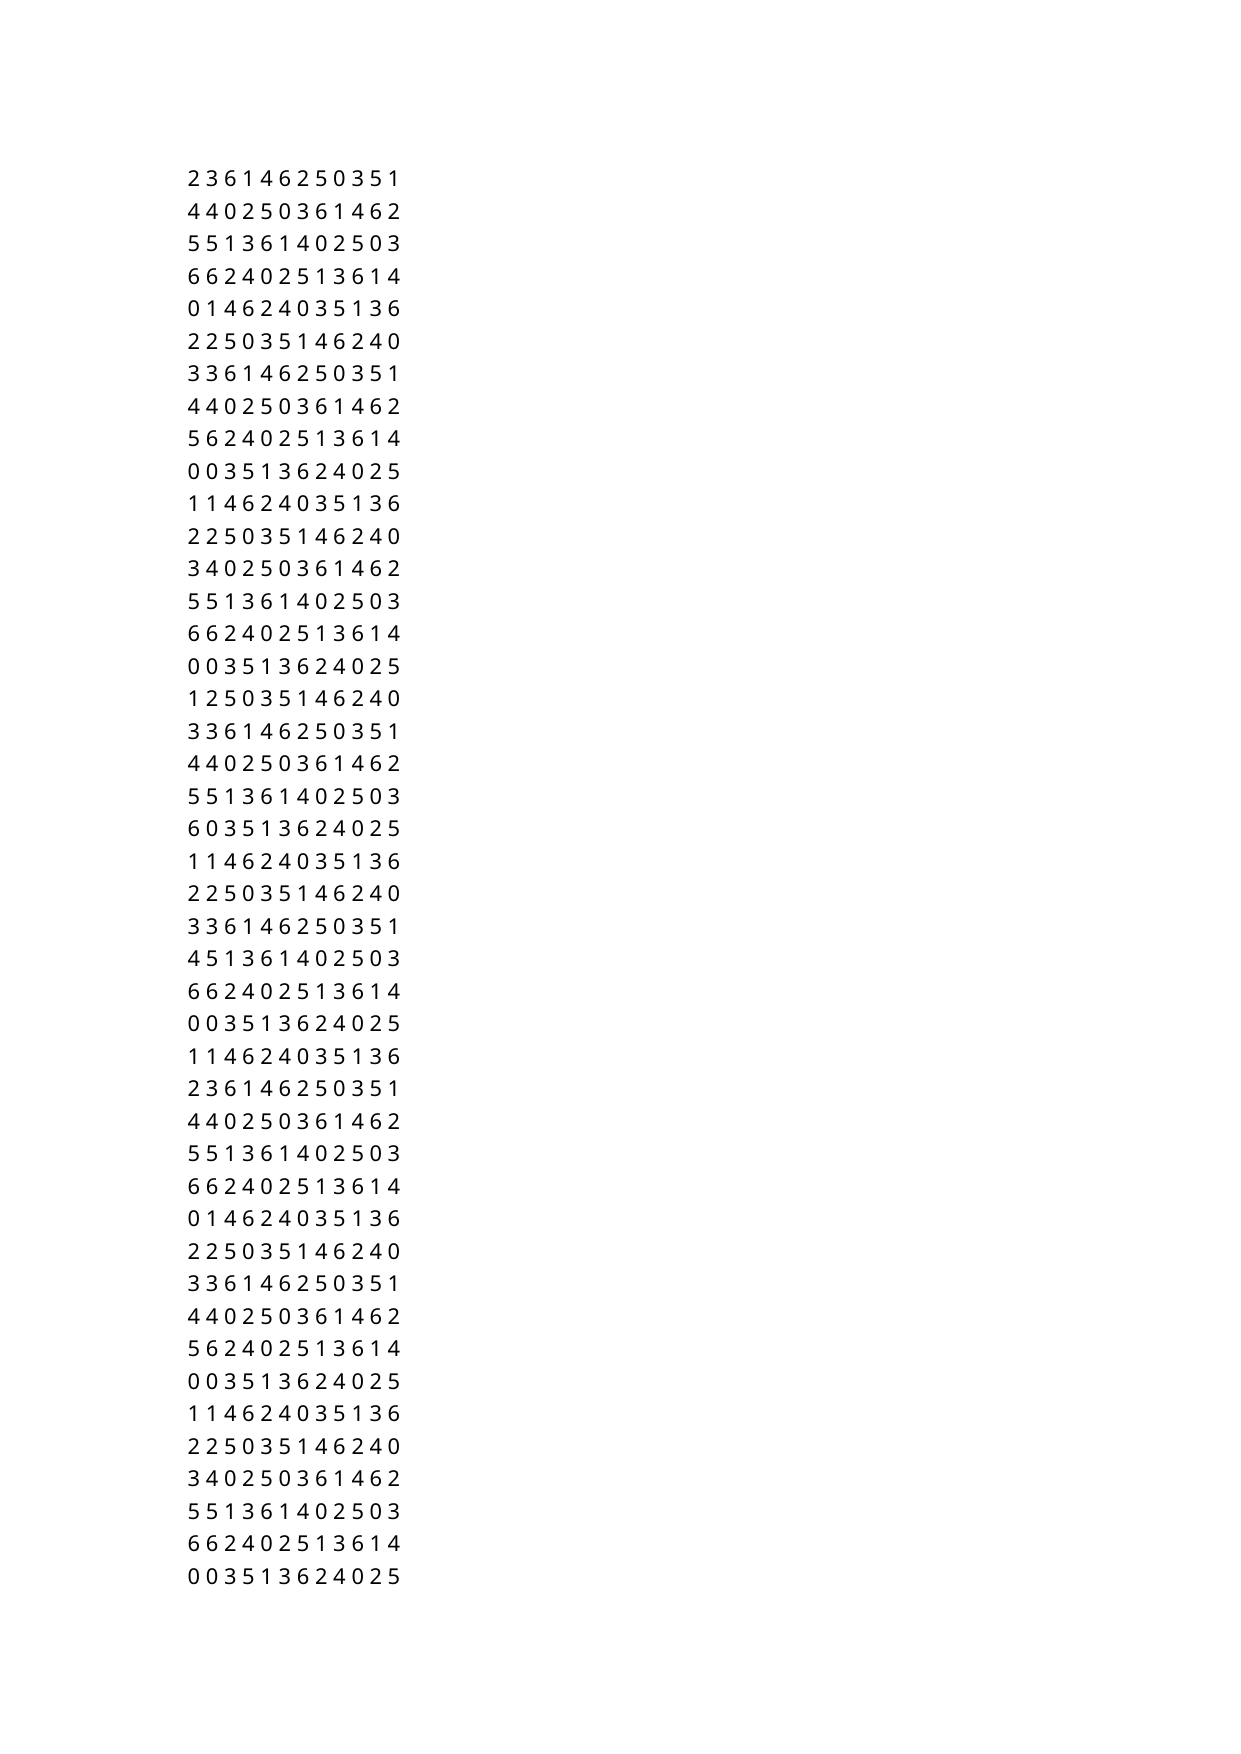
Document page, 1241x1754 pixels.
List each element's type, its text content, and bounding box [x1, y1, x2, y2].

text 4 4 0 2 5 0 3 6 1 4 6 2 [187, 1299, 1053, 1332]
text 2 2 5 0 3 5 1 4 6 2 4 0 [187, 1234, 1053, 1267]
text 1 1 4 6 2 4 0 3 5 1 3 6 [187, 844, 1053, 877]
text 4 4 0 2 5 0 3 6 1 4 6 2 [187, 747, 1053, 779]
text 6 6 2 4 0 2 5 1 3 6 1 4 [187, 1169, 1053, 1202]
text 4 5 1 3 6 1 4 0 2 5 0 3 [187, 942, 1053, 974]
text 2 3 6 1 4 6 2 5 0 3 5 1 [187, 1072, 1053, 1104]
text 6 6 2 4 0 2 5 1 3 6 1 4 [187, 1527, 1053, 1559]
text 3 4 0 2 5 0 3 6 1 4 6 2 [187, 552, 1053, 584]
text 5 5 1 3 6 1 4 0 2 5 0 3 [187, 779, 1053, 812]
text 0 0 3 5 1 3 6 2 4 0 2 5 [187, 1007, 1053, 1039]
text 5 5 1 3 6 1 4 0 2 5 0 3 [187, 1494, 1053, 1527]
text 6 6 2 4 0 2 5 1 3 6 1 4 [187, 617, 1053, 649]
text 4 4 0 2 5 0 3 6 1 4 6 2 [187, 389, 1053, 422]
text 5 5 1 3 6 1 4 0 2 5 0 3 [187, 227, 1053, 259]
text 2 2 5 0 3 5 1 4 6 2 4 0 [187, 324, 1053, 357]
text 6 6 2 4 0 2 5 1 3 6 1 4 [187, 974, 1053, 1007]
text 1 1 4 6 2 4 0 3 5 1 3 6 [187, 487, 1053, 519]
text 3 4 0 2 5 0 3 6 1 4 6 2 [187, 1462, 1053, 1494]
text 2 3 6 1 4 6 2 5 0 3 5 1 [187, 162, 1053, 194]
text 1 1 4 6 2 4 0 3 5 1 3 6 [187, 1397, 1053, 1429]
text 4 4 0 2 5 0 3 6 1 4 6 2 [187, 1104, 1053, 1137]
text 5 6 2 4 0 2 5 1 3 6 1 4 [187, 1332, 1053, 1364]
text 5 6 2 4 0 2 5 1 3 6 1 4 [187, 422, 1053, 454]
text 4 4 0 2 5 0 3 6 1 4 6 2 [187, 194, 1053, 227]
text 5 5 1 3 6 1 4 0 2 5 0 3 [187, 1137, 1053, 1169]
text 6 6 2 4 0 2 5 1 3 6 1 4 [187, 259, 1053, 292]
text 2 2 5 0 3 5 1 4 6 2 4 0 [187, 1429, 1053, 1462]
text 3 3 6 1 4 6 2 5 0 3 5 1 [187, 357, 1053, 389]
text 0 0 3 5 1 3 6 2 4 0 2 5 [187, 649, 1053, 682]
text 2 2 5 0 3 5 1 4 6 2 4 0 [187, 519, 1053, 552]
text 0 0 3 5 1 3 6 2 4 0 2 5 [187, 1559, 1053, 1592]
text 3 3 6 1 4 6 2 5 0 3 5 1 [187, 909, 1053, 942]
text 3 3 6 1 4 6 2 5 0 3 5 1 [187, 1267, 1053, 1299]
text 0 1 4 6 2 4 0 3 5 1 3 6 [187, 1202, 1053, 1234]
text 1 2 5 0 3 5 1 4 6 2 4 0 [187, 682, 1053, 714]
text 1 1 4 6 2 4 0 3 5 1 3 6 [187, 1039, 1053, 1072]
text 5 5 1 3 6 1 4 0 2 5 0 3 [187, 584, 1053, 617]
text 3 3 6 1 4 6 2 5 0 3 5 1 [187, 714, 1053, 747]
text 0 1 4 6 2 4 0 3 5 1 3 6 [187, 292, 1053, 324]
text 0 0 3 5 1 3 6 2 4 0 2 5 [187, 1364, 1053, 1397]
text 2 2 5 0 3 5 1 4 6 2 4 0 [187, 877, 1053, 909]
text 6 0 3 5 1 3 6 2 4 0 2 5 [187, 812, 1053, 844]
text 0 0 3 5 1 3 6 2 4 0 2 5 [187, 454, 1053, 487]
